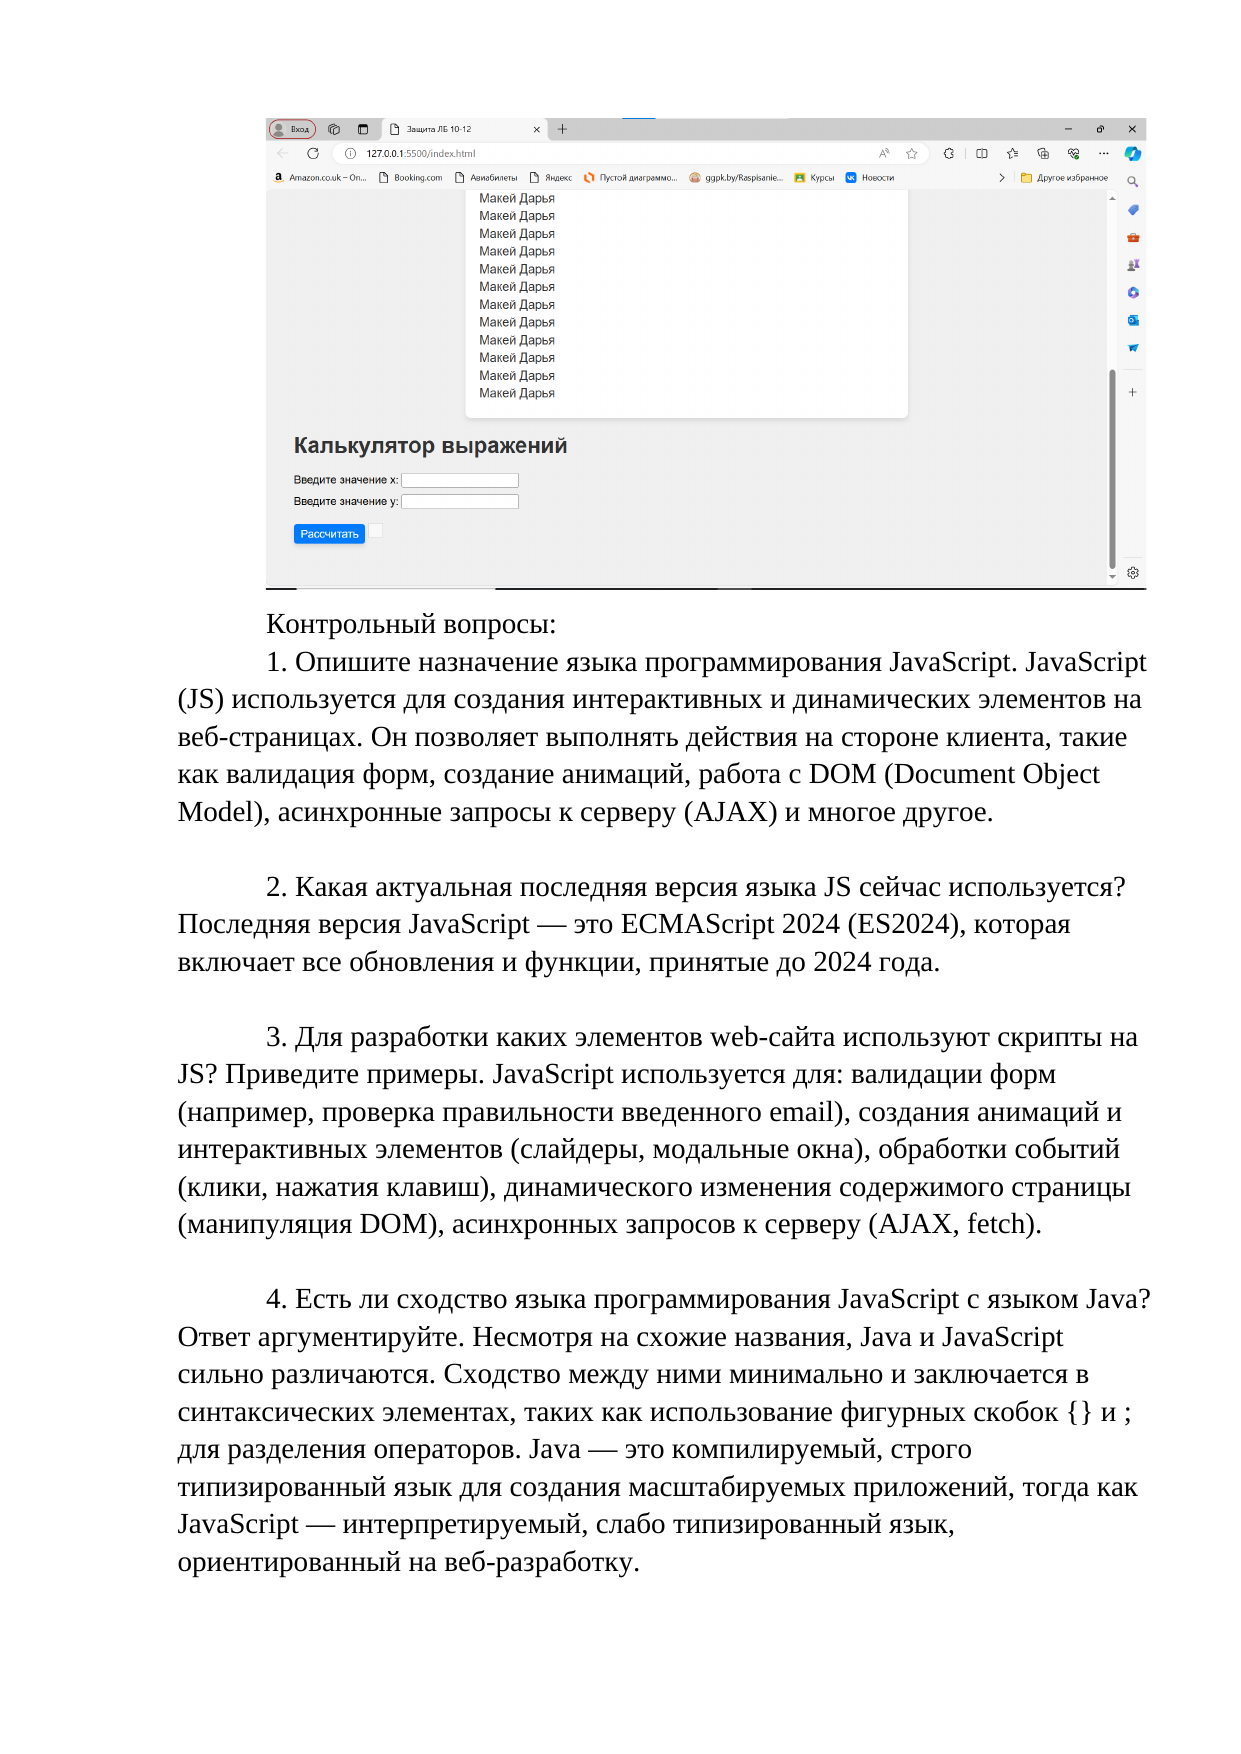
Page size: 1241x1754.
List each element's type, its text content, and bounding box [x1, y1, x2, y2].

text 3. Для разработки каких элементов web-сайта используют скрипты на JS? Приведите примеры. JavaScript используется для: валидации форм (например, проверка правильности введенного email), создания анимаций и интерактивных элементов (слайдеры, модальные окна), обработки событий (клики, нажатия клавиш), динамического изменения содержимого страницы (манипуляция DOM), асинхронных запросов к серверу (AJAX, fetch). [177, 1016, 1152, 1241]
text 1. Опишите назначение языка программирования JavaScript. JavaScript (JS) используется для создания интерактивных и динамических элементов на веб-страницах. Он позволяет выполнять действия на стороне клиента, такие как валидация форм, создание анимаций, работа с DOM (Document Object Model), асинхронные запросы к серверу (AJAX) и многое другое. [177, 641, 1152, 829]
text 4. Есть ли сходство языка программирования JavaScript с языком Java? Ответ аргументируйте. Несмотря на схожие названия, Java и JavaScript сильно различаются. Сходство между ними минимально и заключается в синтаксических элементах, таких как использование фигурных скобок {} и ; для разделения операторов. Java — это компилируемый, строго типизированный язык для создания масштабируемых приложений, тогда как JavaScript — интерпретируемый, слабо типизированный язык, ориентированный на веб-разработку. [177, 1279, 1152, 1579]
text 2. Какая актуальная последняя версия языка JS сейчас используется? Последняя версия JavaScript — это ECMAScript 2024 (ES2024), которая включает все обновления и функции, принятые до 2024 года. [177, 866, 1152, 979]
text Контрольный вопросы: [177, 604, 1152, 641]
picture [265, 118, 1147, 590]
